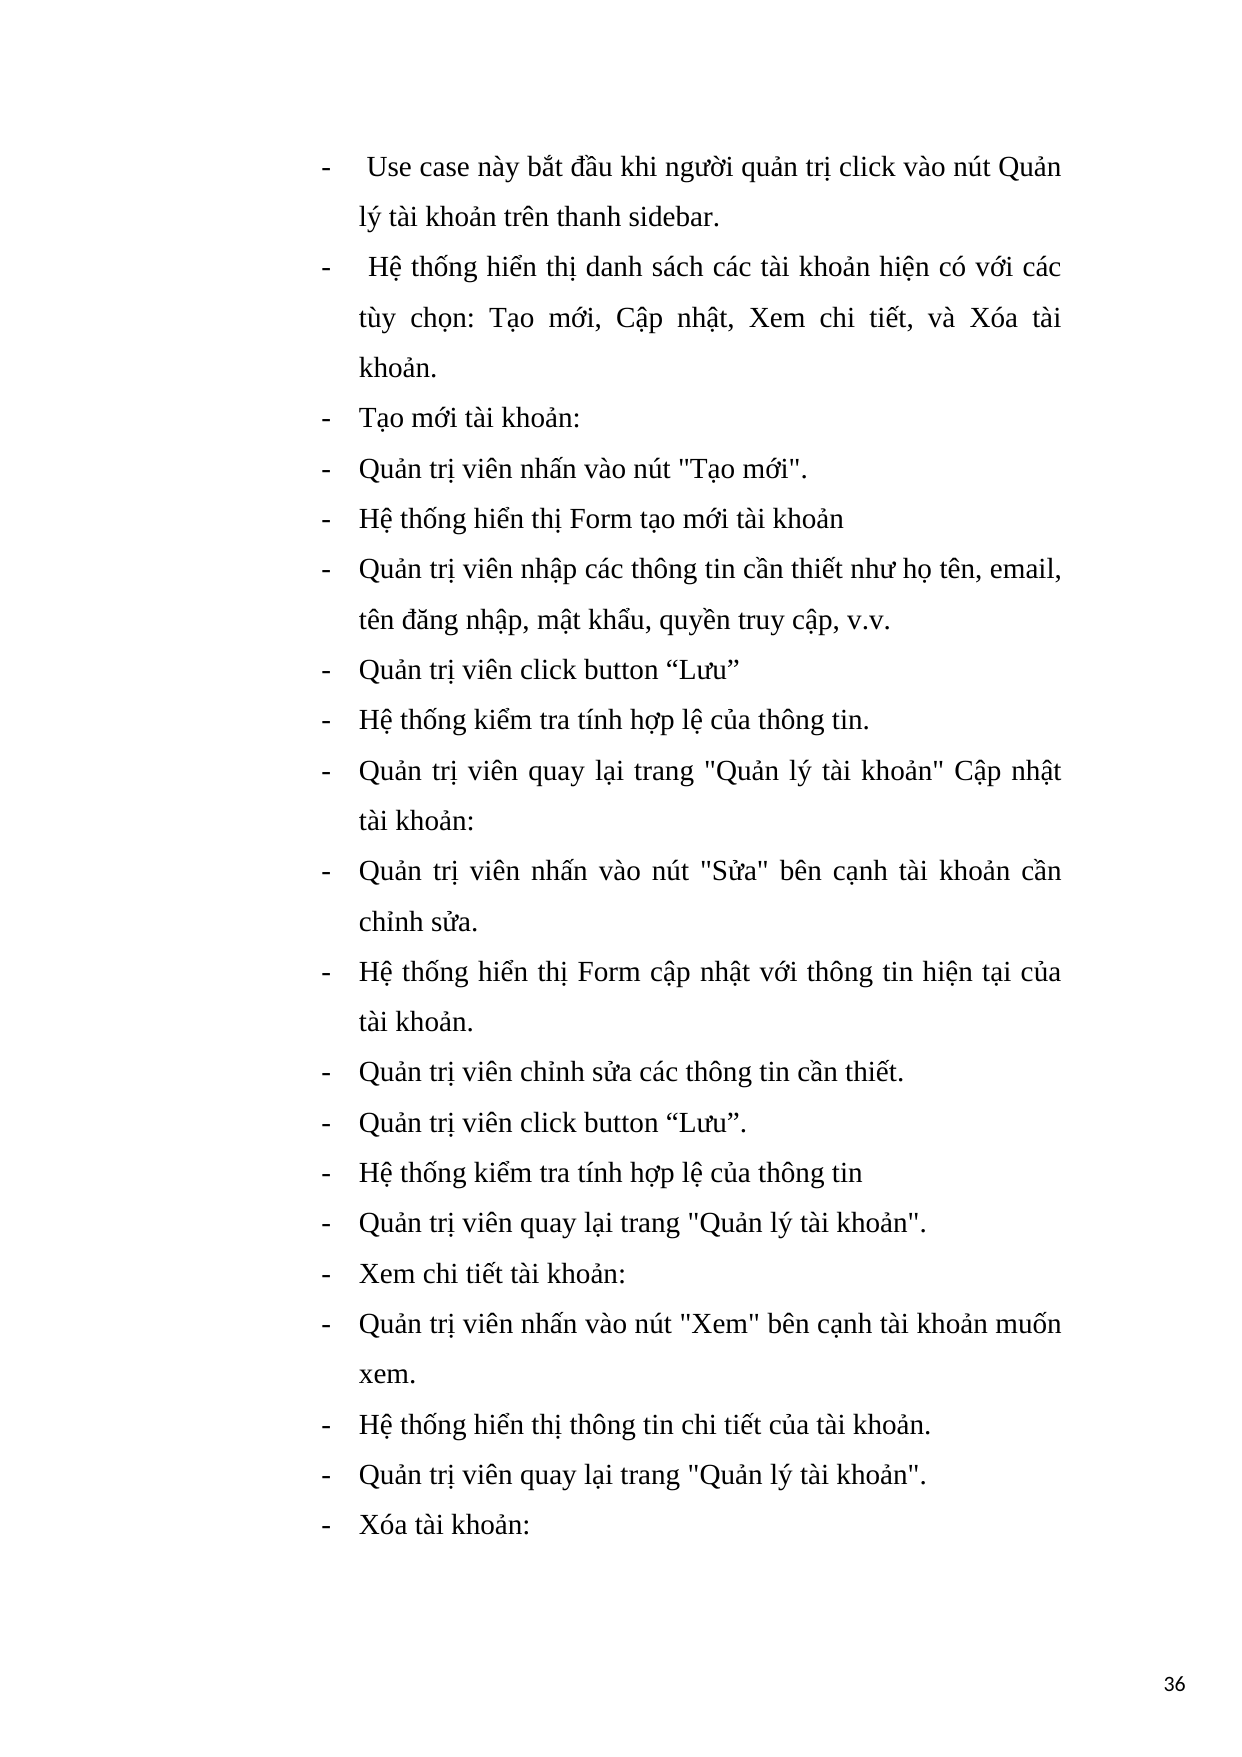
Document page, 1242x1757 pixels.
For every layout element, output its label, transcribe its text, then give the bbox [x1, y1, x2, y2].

list Use case này bắt đầu khi người quản trị click vào nút Quản lý tài khoản trên thanh sidebar. [321, 149, 1062, 233]
list Quản trị viên nhấn vào nút "Xem" bên cạnh tài khoản muốn xem. [321, 1306, 1062, 1390]
list Xem chi tiết tài khoản: [321, 1256, 1062, 1289]
list Hệ thống hiển thị Form tạo mới tài khoản [321, 501, 1062, 535]
list Hệ thống hiển thị Form cập nhật với thông tin hiện tại của tài khoản. [321, 954, 1062, 1038]
list Quản trị viên quay lại trang "Quản lý tài khoản". [321, 1206, 1062, 1239]
list Hệ thống kiểm tra tính hợp lệ của thông tin [321, 1155, 1062, 1189]
list Quản trị viên quay lại trang "Quản lý tài khoản" Cập nhật tài khoản: [321, 753, 1062, 837]
list Quản trị viên click button “Lưuˮ [321, 652, 1062, 686]
list Quản trị viên nhấn vào nút "Sửa" bên cạnh tài khoản cần chỉnh sửa. [321, 853, 1062, 937]
list Hệ thống kiểm tra tính hợp lệ của thông tin. [321, 702, 1062, 736]
list Quản trị viên nhập các thông tin cần thiết như họ tên, email, tên đăng nhập, mật khẩu, quyền truy cập, v.v. [321, 551, 1062, 635]
list Quản trị viên chỉnh sửa các thông tin cần thiết. [321, 1054, 1062, 1088]
list Xóa tài khoản: [321, 1507, 1062, 1541]
list Quản trị viên quay lại trang "Quản lý tài khoản". [321, 1457, 1062, 1491]
list Quản trị viên nhấn vào nút "Tạo mới". [321, 451, 1062, 484]
list Hệ thống hiển thị danh sách các tài khoản hiện có với các tùy chọn: Tạo mới, Cập nhật, Xem chi tiết, và Xóa tài khoản. [321, 249, 1062, 384]
list Quản trị viên click button “Lưuˮ. [321, 1105, 1062, 1138]
list Tạo mới tài khoản: [321, 401, 1062, 434]
list Hệ thống hiển thị thông tin chi tiết của tài khoản. [321, 1407, 1062, 1440]
